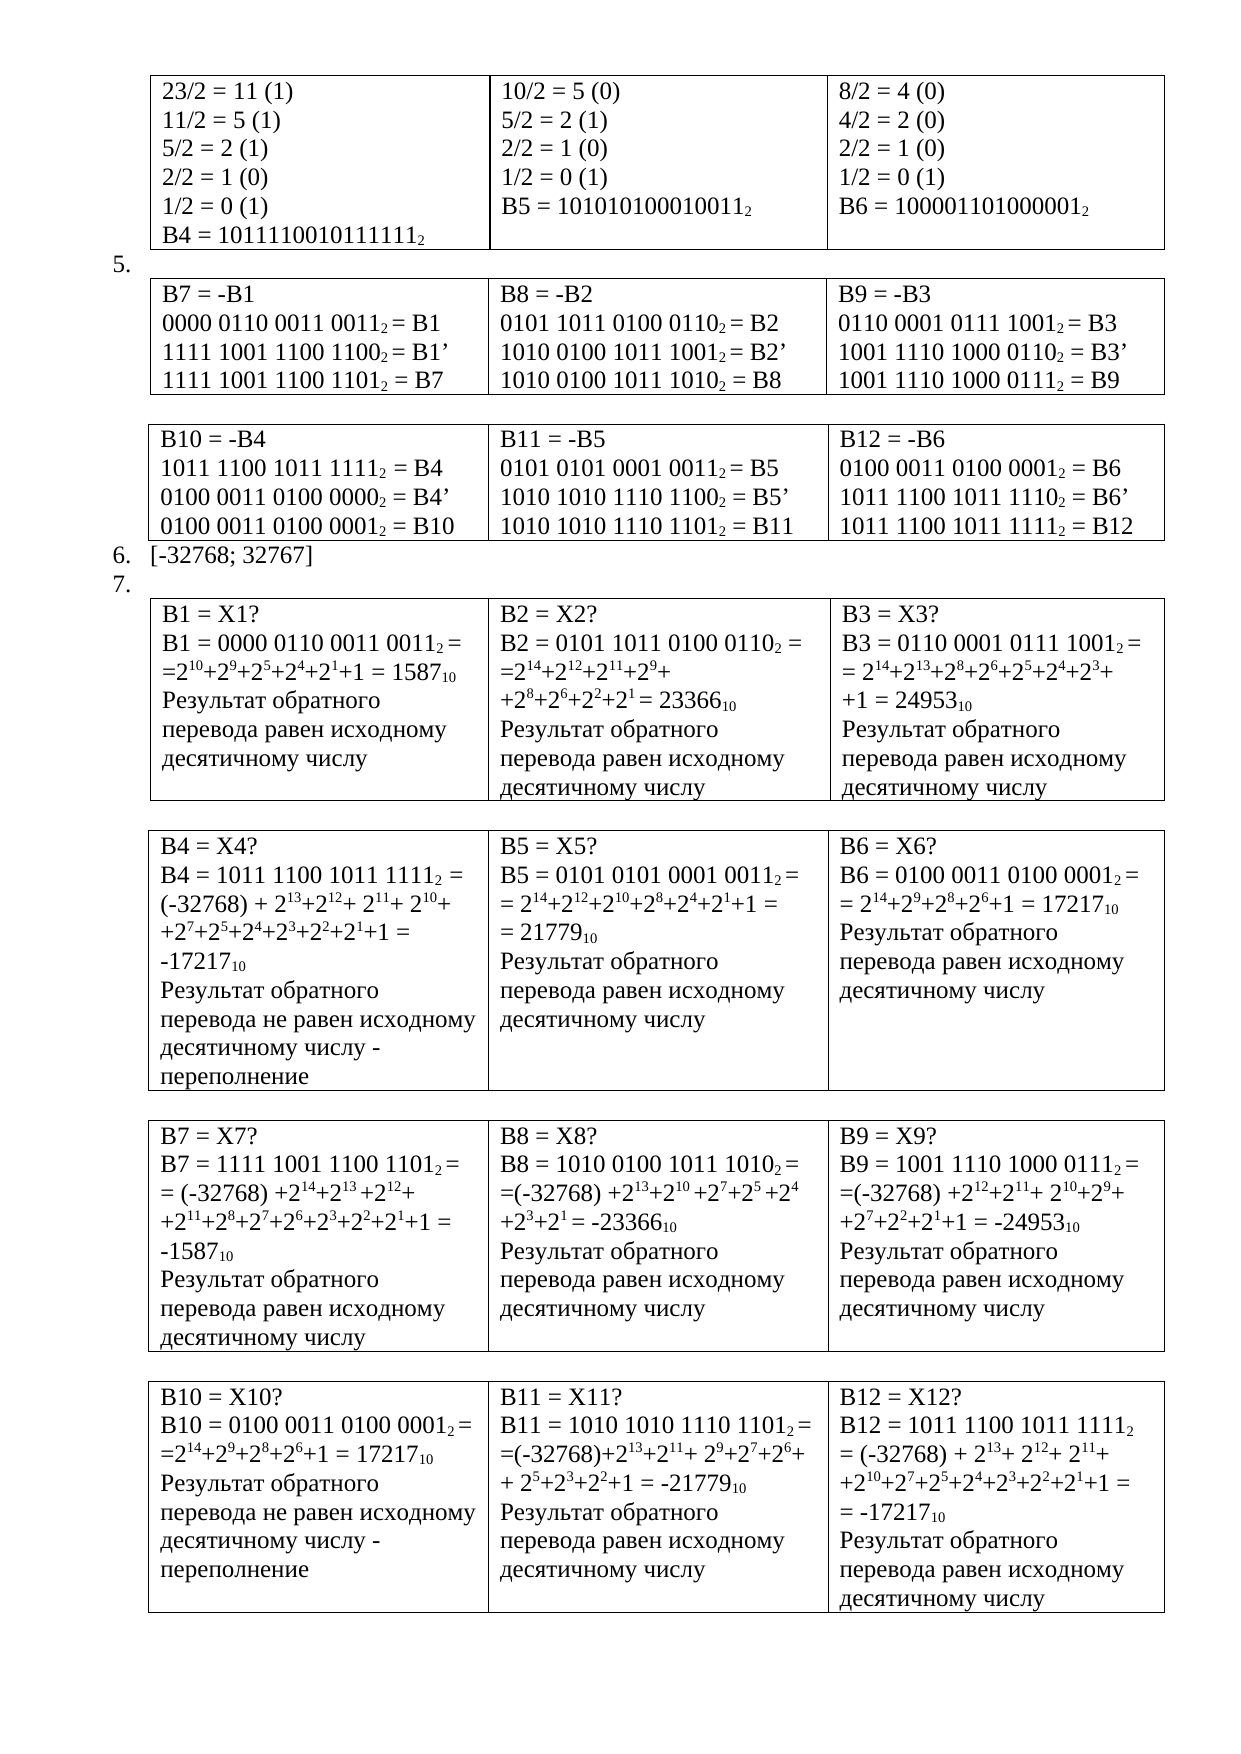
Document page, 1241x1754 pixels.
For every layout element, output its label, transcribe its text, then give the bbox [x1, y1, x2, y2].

table_header B3 = X3? B3 = 0110 0001 0111 10012 = = 214+213+28+26+25+24+23+ +1 = 2495310 Результат обратного перевода равен исходному десятичному числу [831, 599, 1164, 800]
table_header B12 = -B6 0100 0011 0100 00012 = B6 1011 1100 1011 11102 = B6’ 1011 1100 1011 11112 = B12 [829, 425, 1164, 539]
table_header B1 = X1? B1 = 0000 0110 0011 00112 = =210+29+25+24+21+1 = 158710 Результат обратного перевода равен исходному десятичному числу [151, 599, 488, 800]
table_header B7 = -B1 0000 0110 0011 00112 = B1 1111 1001 1100 11002 = B1’ 1111 1001 1100 11012 = B7 [151, 279, 488, 394]
table_header B9 = -B3 0110 0001 0111 10012 = B3 1001 1110 1000 01102 = B3’ 1001 1110 1000 01112 = B9 [827, 279, 1164, 394]
table_header B2 = X2? B2 = 0101 1011 0100 01102 = =214+212+211+29+ +28+26+22+21 = 2336610 Результат обратного перевода равен исходному десятичному числу [489, 599, 830, 800]
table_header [491, 76, 827, 248]
table_header B11 = X11? B11 = 1010 1010 1110 11012 = =(-32768)+213+211+ 29+27+26+ + 25+23+22+1 = -2177910 Результат обратного перевода равен исходному десятичному числу [489, 1382, 828, 1612]
table_header B9 = X9? B9 = 1001 1110 1000 01112 = =(-32768) +212+211+ 210+29+ +27+22+21+1 = -2495310 Результат обратного перевода равен исходному десятичному числу [829, 1121, 1164, 1351]
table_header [828, 76, 1164, 248]
table_header B10 = X10? B10 = 0100 0011 0100 00012 = =214+29+28+26+1 = 1721710 Результат обратного перевода не равен исходному десятичному числу - переполнение [149, 1382, 488, 1612]
list [-32768; 32767] [112, 541, 1165, 569]
table_header B10 = -B4 1011 1100 1011 11112 = B4 0100 0011 0100 00002 = B4’ 0100 0011 0100 00012 = B10 [149, 425, 488, 539]
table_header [151, 76, 489, 248]
table_header B5 = X5? B5 = 0101 0101 0001 00112 = = 214+212+210+28+24+21+1 = = 2177910 Результат обратного перевода равен исходному десятичному числу [489, 831, 828, 1090]
table_header B7 = X7? B7 = 1111 1001 1100 11012 = = (-32768) +214+213 +212+ +211+28+27+26+23+22+21+1 = -158710 Результат обратного перевода равен исходному десятичному числу [149, 1121, 488, 1351]
table_header B4 = X4? B4 = 1011 1100 1011 11112 = (-32768) + 213+212+ 211+ 210+ +27+25+24+23+22+21+1 = -1721710 Результат обратного перевода не равен исходному десятичному числу - переполнение [149, 831, 488, 1090]
table_header B8 = -B2 0101 1011 0100 01102 = B2 1010 0100 1011 10012 = B2’ 1010 0100 1011 10102 = B8 [489, 279, 826, 394]
table_header B11 = -B5 0101 0101 0001 00112 = B5 1010 1010 1110 11002 = B5’ 1010 1010 1110 11012 = B11 [489, 425, 828, 539]
table_header B8 = X8? B8 = 1010 0100 1011 10102 = =(-32768) +213+210 +27+25 +24 +23+21 = -2336610 Результат обратного перевода равен исходному десятичному числу [489, 1121, 828, 1351]
table_header B12 = X12? B12 = 1011 1100 1011 11112 = (-32768) + 213+ 212+ 211+ +210+27+25+24+23+22+21+1 = = -1721710 Результат обратного перевода равен исходному десятичному числу [829, 1382, 1164, 1612]
table_header B6 = X6? B6 = 0100 0011 0100 00012 = = 214+29+28+26+1 = 1721710 Результат обратного перевода равен исходному десятичному числу [829, 831, 1164, 1090]
